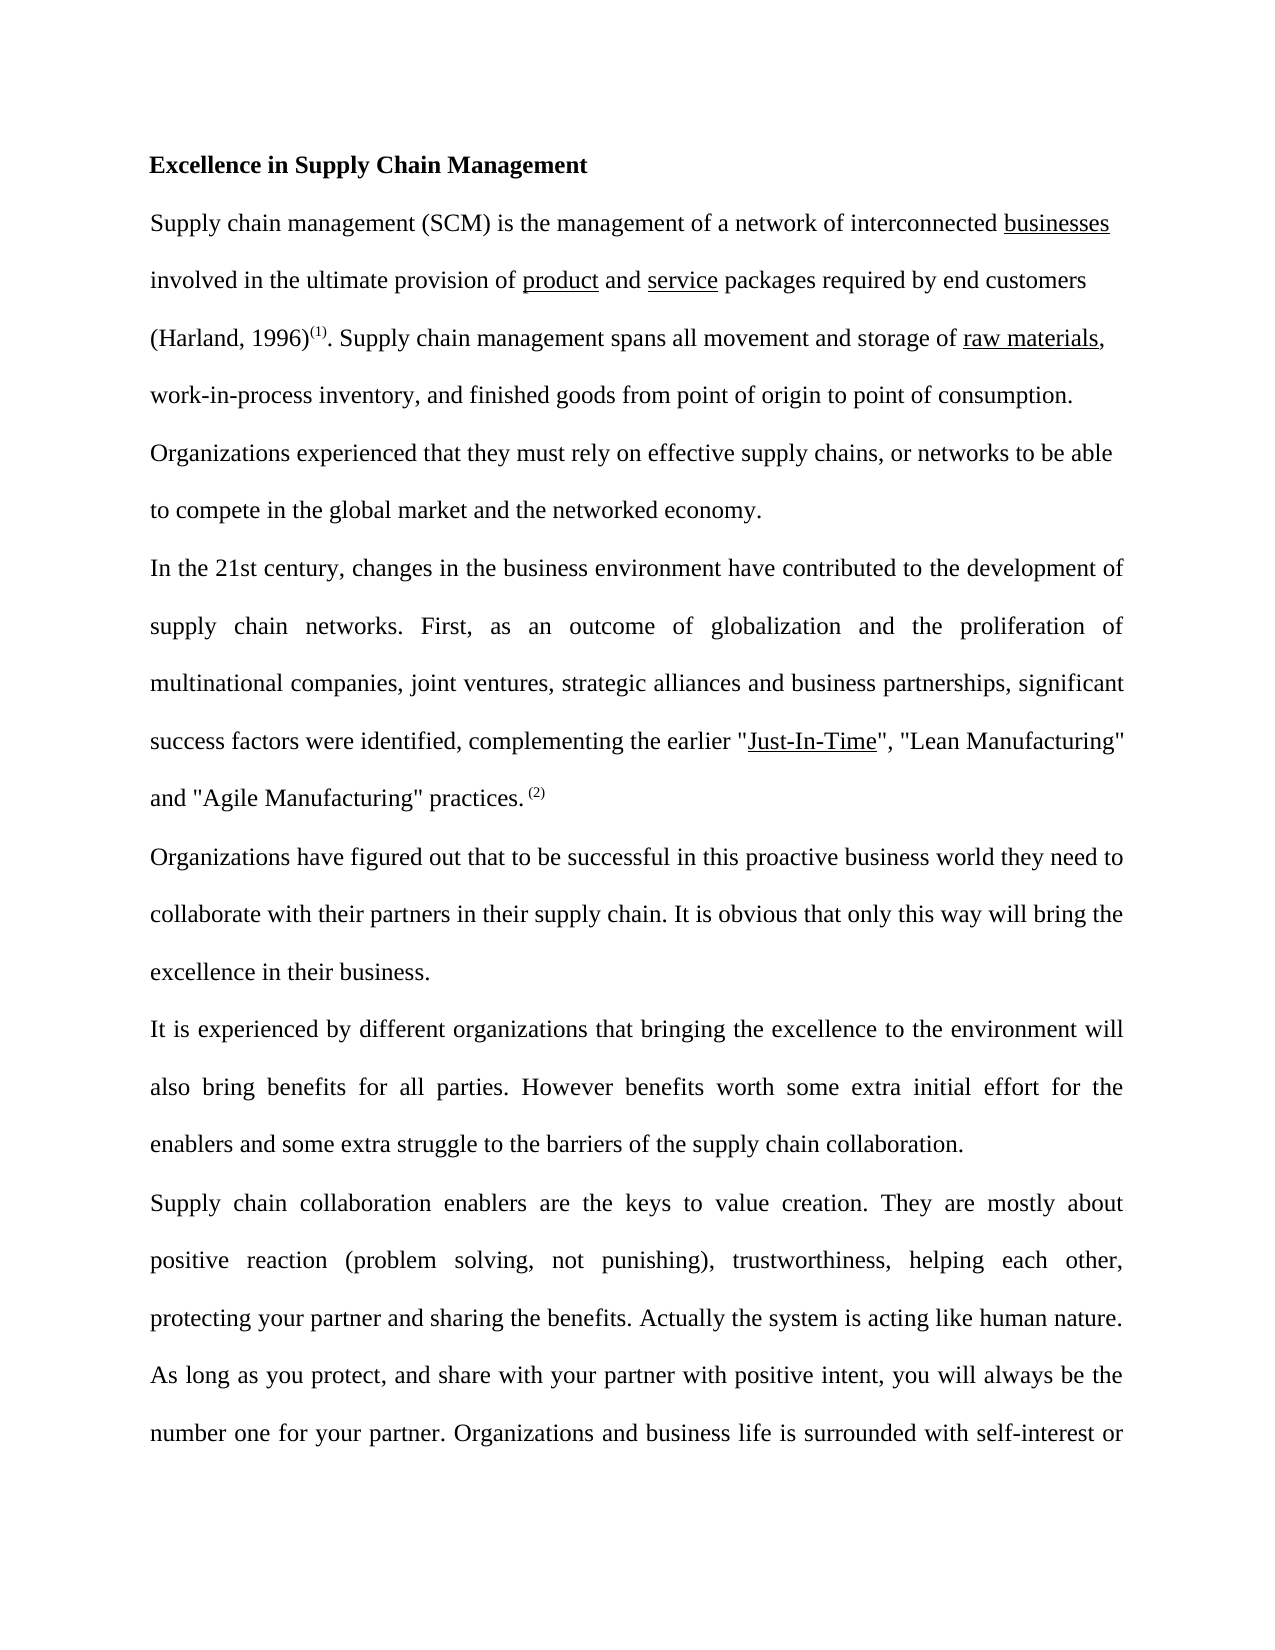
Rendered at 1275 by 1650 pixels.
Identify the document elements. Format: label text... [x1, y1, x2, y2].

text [150, 1188, 1125, 1446]
text It is experienced by different organizations that bringing the excellence to the environment will also bring benefits for all parties. However benefits worth some extra initial effort for the enablers and some extra struggle to the barriers of the supply chain collaboration. [150, 1014, 1125, 1158]
text In the 21st century, changes in the business environment have contributed to the development of supply chain networks. First, as an outcome of globalization and the proliferation of multinational companies, joint ventures, strategic alliances and business partnerships, significant success factors were identified, complementing the earlier "Just-In-Time", "Lean Manufacturing" and "Agile Manufacturing" practices. (2) [150, 553, 1125, 812]
text Excellence in Supply Chain Management [149, 150, 1125, 179]
text Supply chain management (SCM) is the management of a network of interconnected businesses involved in the ultimate provision of product and service packages required by end customers (Harland, 1996)(1). Supply chain management spans all movement and storage of raw materials, work-in-process inventory, and finished goods from point of origin to point of consumption. Organizations experienced that they must rely on effective supply chains, or networks to be able to compete in the global market and the networked economy. [150, 208, 1125, 524]
text Organizations have figured out that to be successful in this proactive business world they need to collaborate with their partners in their supply chain. It is obvious that only this way will bring the excellence in their business. [150, 842, 1125, 985]
